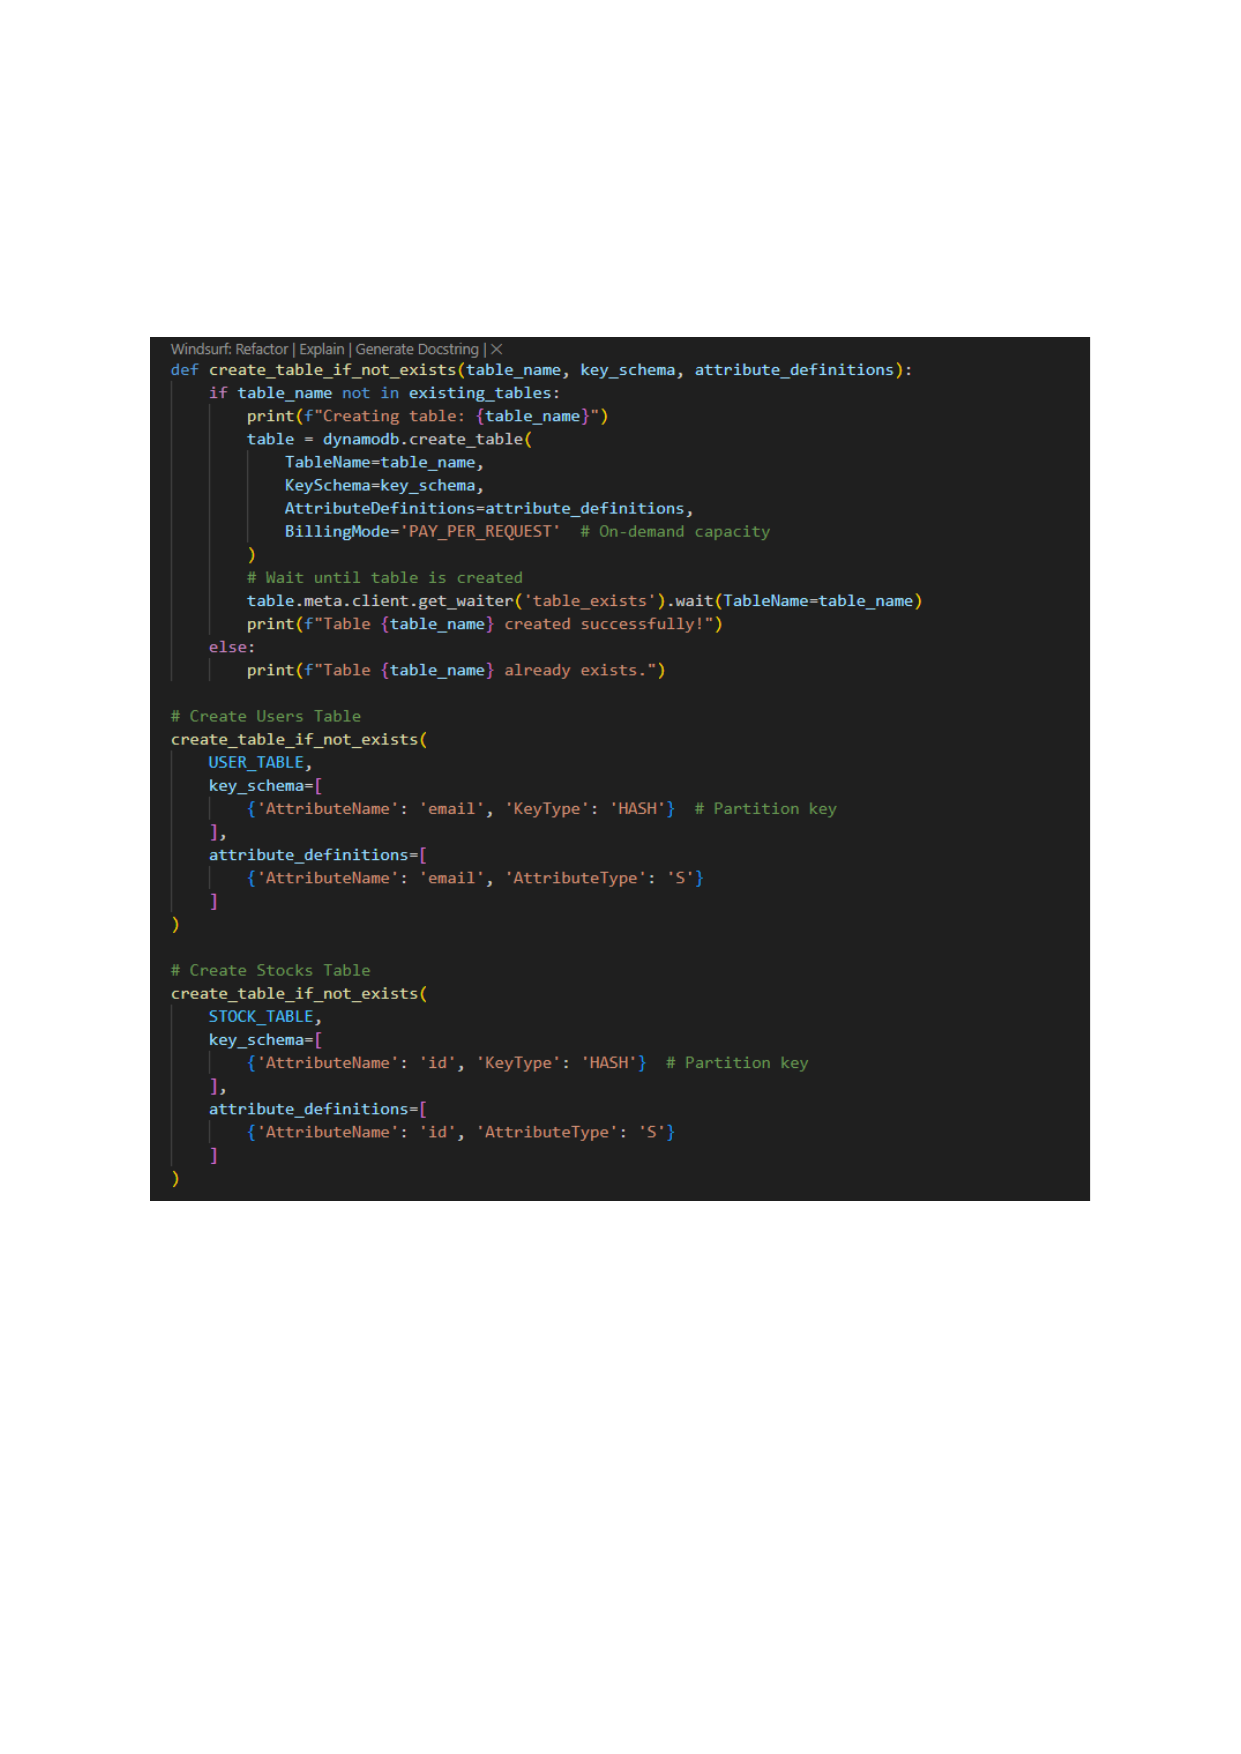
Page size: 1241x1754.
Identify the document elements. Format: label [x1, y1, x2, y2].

picture [150, 337, 1091, 1201]
